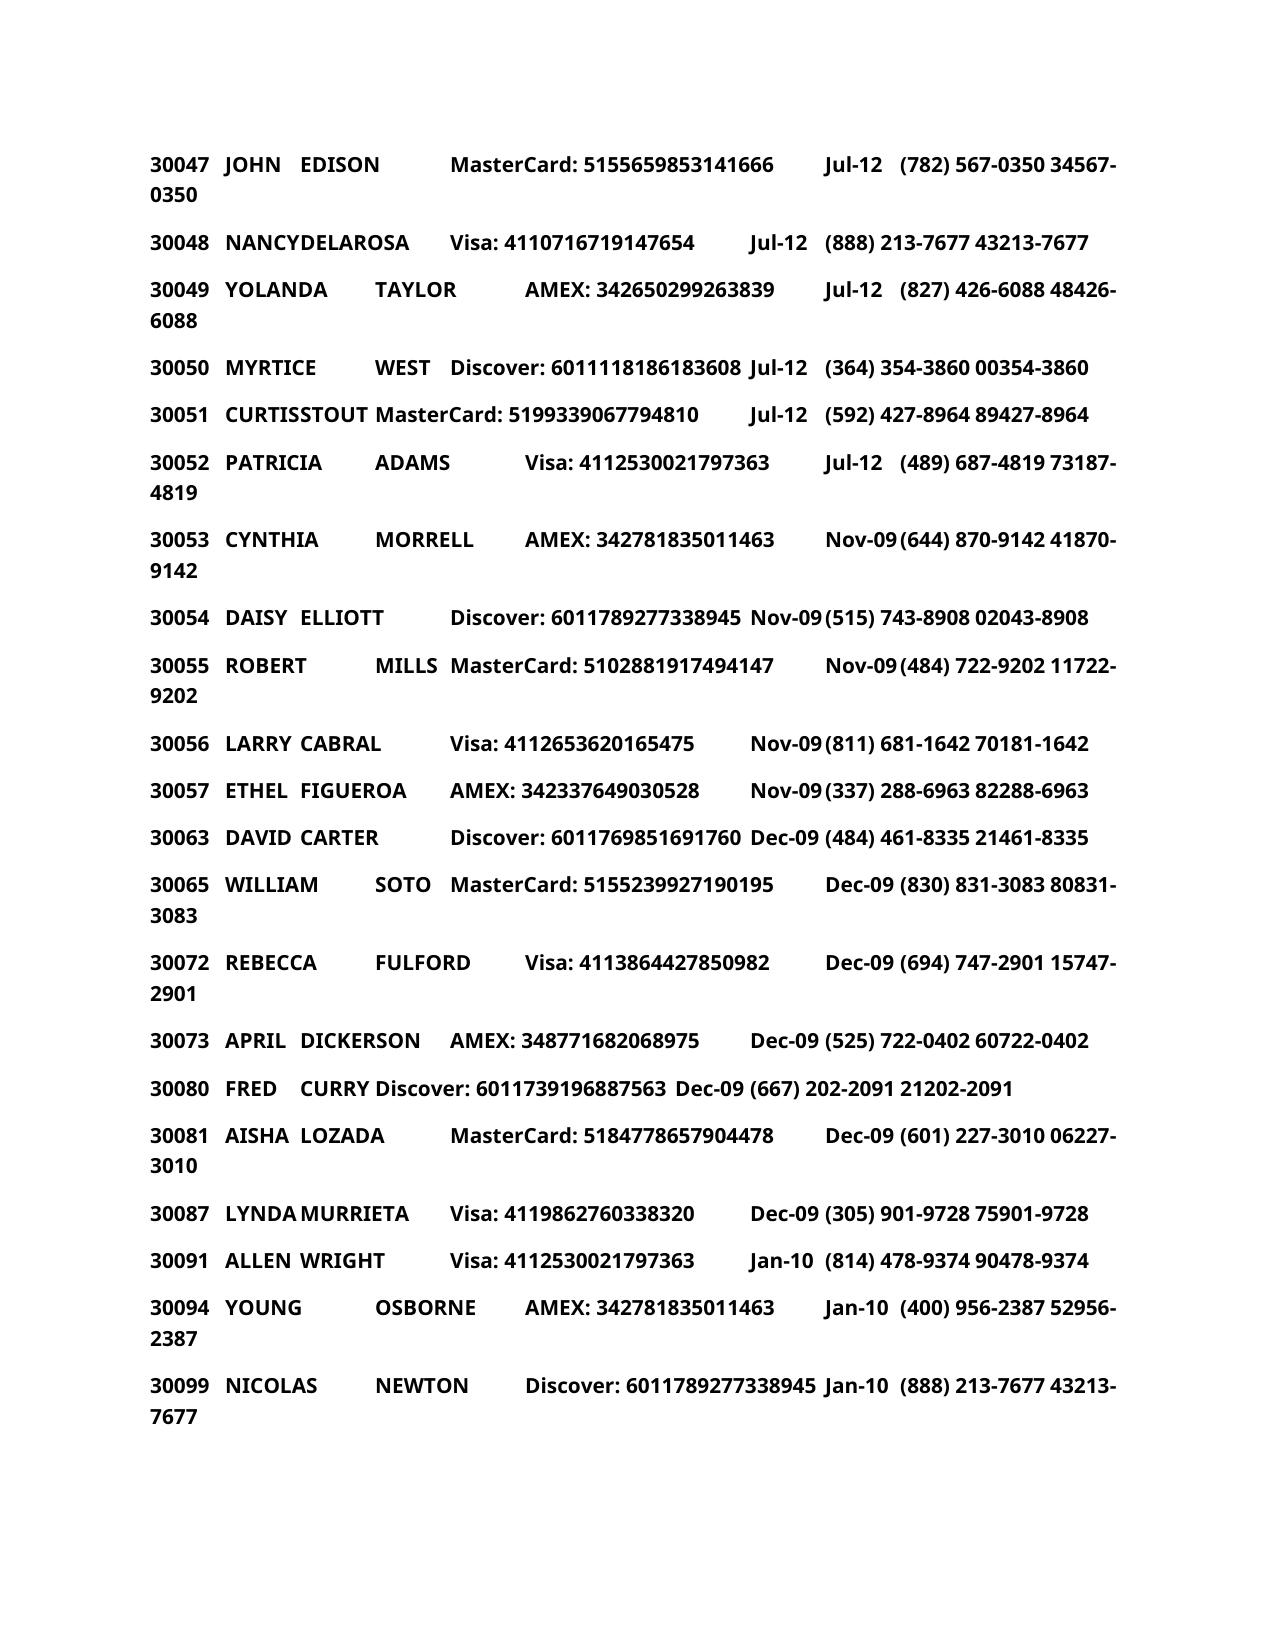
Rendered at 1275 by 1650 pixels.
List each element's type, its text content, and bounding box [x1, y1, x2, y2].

text 30063 DAVID CARTER Discover: 6011769851691760 Dec-09 (484) 461-8335 21461-8335 [150, 823, 1125, 852]
text 30047 JOHN EDISON MasterCard: 5155659853141666 Jul-12 (782) 567-0350 34567-0350 [150, 150, 1125, 209]
text 30053 CYNTHIA MORRELL AMEX: 342781835011463 Nov-09 (644) 870-9142 41870-9142 [150, 526, 1125, 585]
text 30072 REBECCA FULFORD Visa: 4113864427850982 Dec-09 (694) 747-2901 15747-2901 [150, 948, 1125, 1008]
text 30099 NICOLAS NEWTON Discover: 6011789277338945 Jan-10 (888) 213-7677 43213-7677 [150, 1371, 1125, 1431]
text 30050 MYRTICE WEST Discover: 6011118186183608 Jul-12 (364) 354-3860 00354-3860 [150, 353, 1125, 382]
text 30087 LYNDA MURRIETA Visa: 4119862760338320 Dec-09 (305) 901-9728 75901-9728 [150, 1199, 1125, 1227]
text 30049 YOLANDA TAYLOR AMEX: 342650299263839 Jul-12 (827) 426-6088 48426-6088 [150, 275, 1125, 334]
text 30048 NANCY DELAROSA Visa: 4110716719147654 Jul-12 (888) 213-7677 43213-7677 [150, 228, 1125, 256]
text 30057 ETHEL FIGUEROA AMEX: 342337649030528 Nov-09 (337) 288-6963 82288-6963 [150, 776, 1125, 804]
text 30055 ROBERT MILLS MasterCard: 5102881917494147 Nov-09 (484) 722-9202 11722-9202 [150, 651, 1125, 710]
text 30091 ALLEN WRIGHT Visa: 4112530021797363 Jan-10 (814) 478-9374 90478-9374 [150, 1246, 1125, 1275]
text 30056 LARRY CABRAL Visa: 4112653620165475 Nov-09 (811) 681-1642 70181-1642 [150, 729, 1125, 757]
text 30054 DAISY ELLIOTT Discover: 6011789277338945 Nov-09 (515) 743-8908 02043-8908 [150, 603, 1125, 632]
text 30073 APRIL DICKERSON AMEX: 348771682068975 Dec-09 (525) 722-0402 60722-0402 [150, 1026, 1125, 1055]
text 30052 PATRICIA ADAMS Visa: 4112530021797363 Jul-12 (489) 687-4819 73187-4819 [150, 448, 1125, 507]
text 30094 YOUNG OSBORNE AMEX: 342781835011463 Jan-10 (400) 956-2387 52956-2387 [150, 1293, 1125, 1353]
text 30081 AISHA LOZADA MasterCard: 5184778657904478 Dec-09 (601) 227-3010 06227-3010 [150, 1121, 1125, 1180]
text 30080 FRED CURRY Discover: 6011739196887563 Dec-09 (667) 202-2091 21202-2091 [150, 1074, 1125, 1102]
text 30051 CURTIS STOUT MasterCard: 5199339067794810 Jul-12 (592) 427-8964 89427-8964 [150, 400, 1125, 429]
text 30065 WILLIAM SOTO MasterCard: 5155239927190195 Dec-09 (830) 831-3083 80831-3083 [150, 871, 1125, 930]
